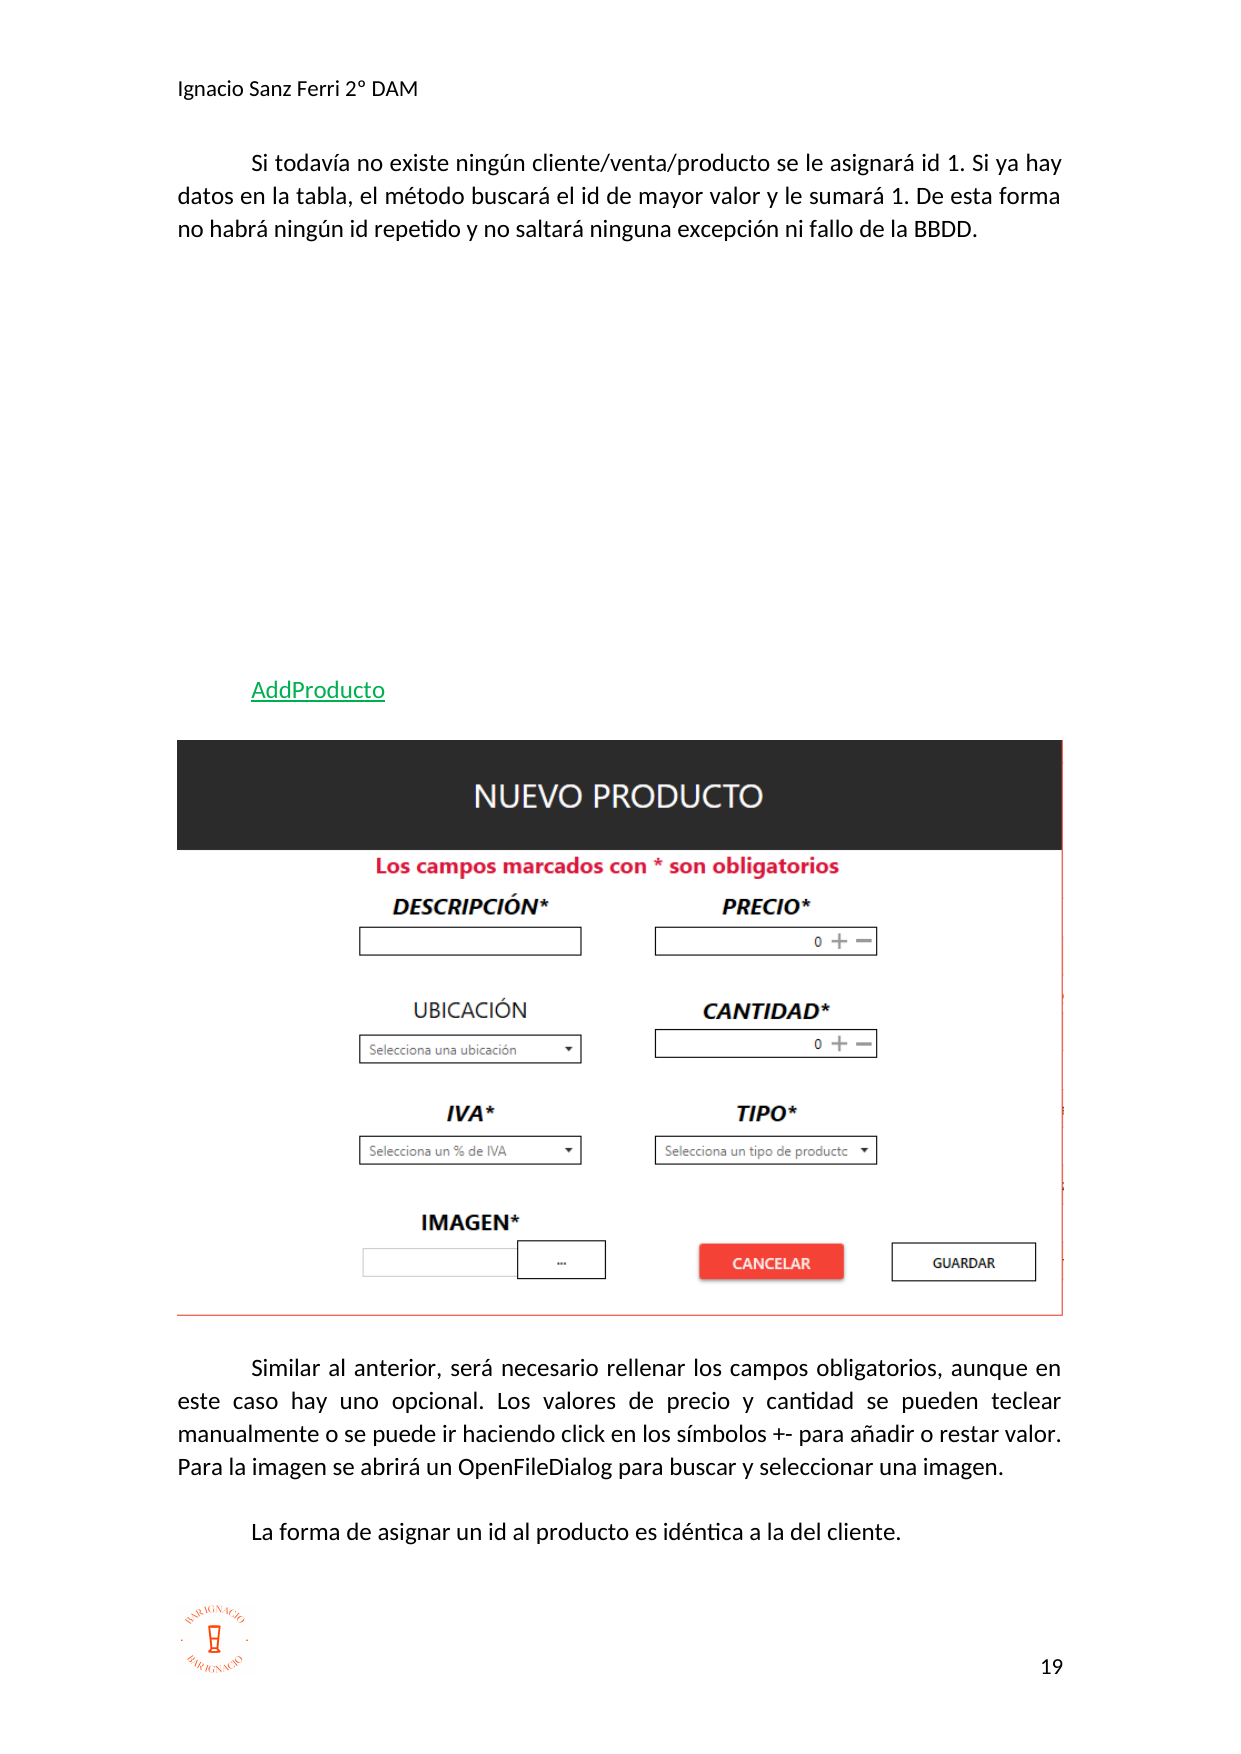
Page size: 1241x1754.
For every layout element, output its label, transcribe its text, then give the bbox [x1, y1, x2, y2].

text AddProducto [177, 674, 1063, 705]
text Si todavía no existe ningún cliente/venta/producto se le asignará id 1. Si ya hay datos en la tabla, el método buscará el id de mayor valor y le sumará 1. De esta forma no habrá ningún id repetido y no saltará ninguna excepción ni fallo de la BBDD. [177, 148, 1063, 244]
picture [177, 740, 1064, 1317]
text La forma de asignar un id al producto es idéntica a la del cliente. [177, 1516, 1063, 1547]
text Similar al anterior, será necesario rellenar los campos obligatorios, aunque en este caso hay uno opcional. Los valores de precio y cantidad se pueden teclear manualmente o se puede ir haciendo click en los símbolos +- para añadir o restar valor. Para la imagen se abrirá un OpenFileDialog para buscar y seleccionar una imagen. [177, 1352, 1063, 1481]
picture [177, 1604, 256, 1675]
